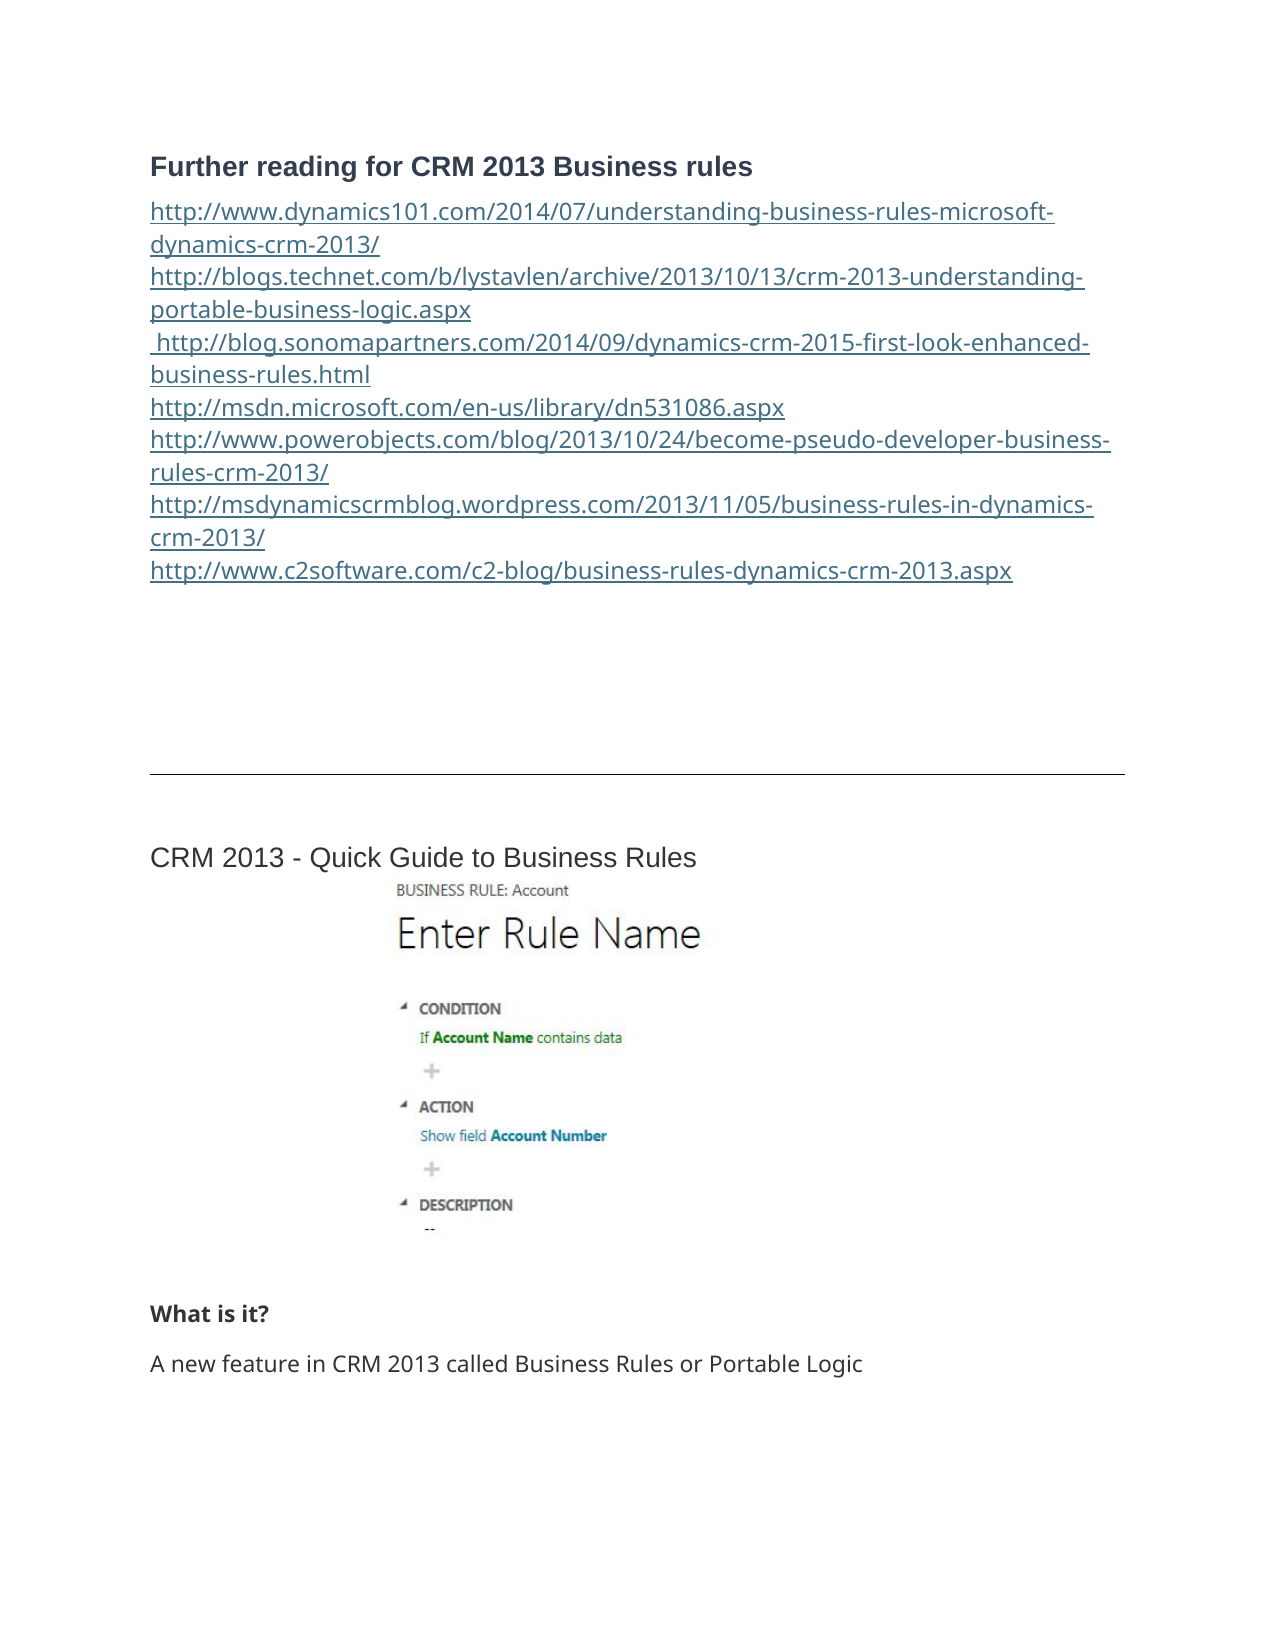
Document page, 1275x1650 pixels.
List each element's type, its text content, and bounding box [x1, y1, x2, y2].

text http://blogs.technet.com/b/lystavlen/archive/2013/10/13/crm-2013-understanding-portable-business-logic.aspx [150, 260, 1125, 325]
text Further reading for CRM 2013 Business rules [150, 150, 1125, 182]
text http://www.powerobjects.com/blog/2013/10/24/become-pseudo-developer-business-rules-crm-2013/ [150, 423, 1125, 488]
text A new feature in CRM 2013 called Business Rules or Portable Logic [150, 1348, 1125, 1379]
text http://www.c2software.com/c2-blog/business-rules-dynamics-crm-2013.aspx [150, 553, 1125, 586]
text http://msdynamicscrmblog.wordpress.com/2013/11/05/business-rules-in-dynamics-crm-2013/ [150, 488, 1125, 553]
picture [387, 873, 888, 1245]
subtitle CRM 2013 - Quick Guide to Business Rules [150, 841, 1125, 873]
text http://blog.sonomapartners.com/2014/09/dynamics-crm-2015-first-look-enhanced-business-rules.html [150, 325, 1125, 391]
text http://www.dynamics101.com/2014/07/understanding-business-rules-microsoft-dynamics-crm-2013/ [150, 195, 1125, 260]
text http://msdn.microsoft.com/en-us/library/dn531086.aspx [150, 391, 1125, 423]
text What is it? [150, 1264, 1125, 1329]
